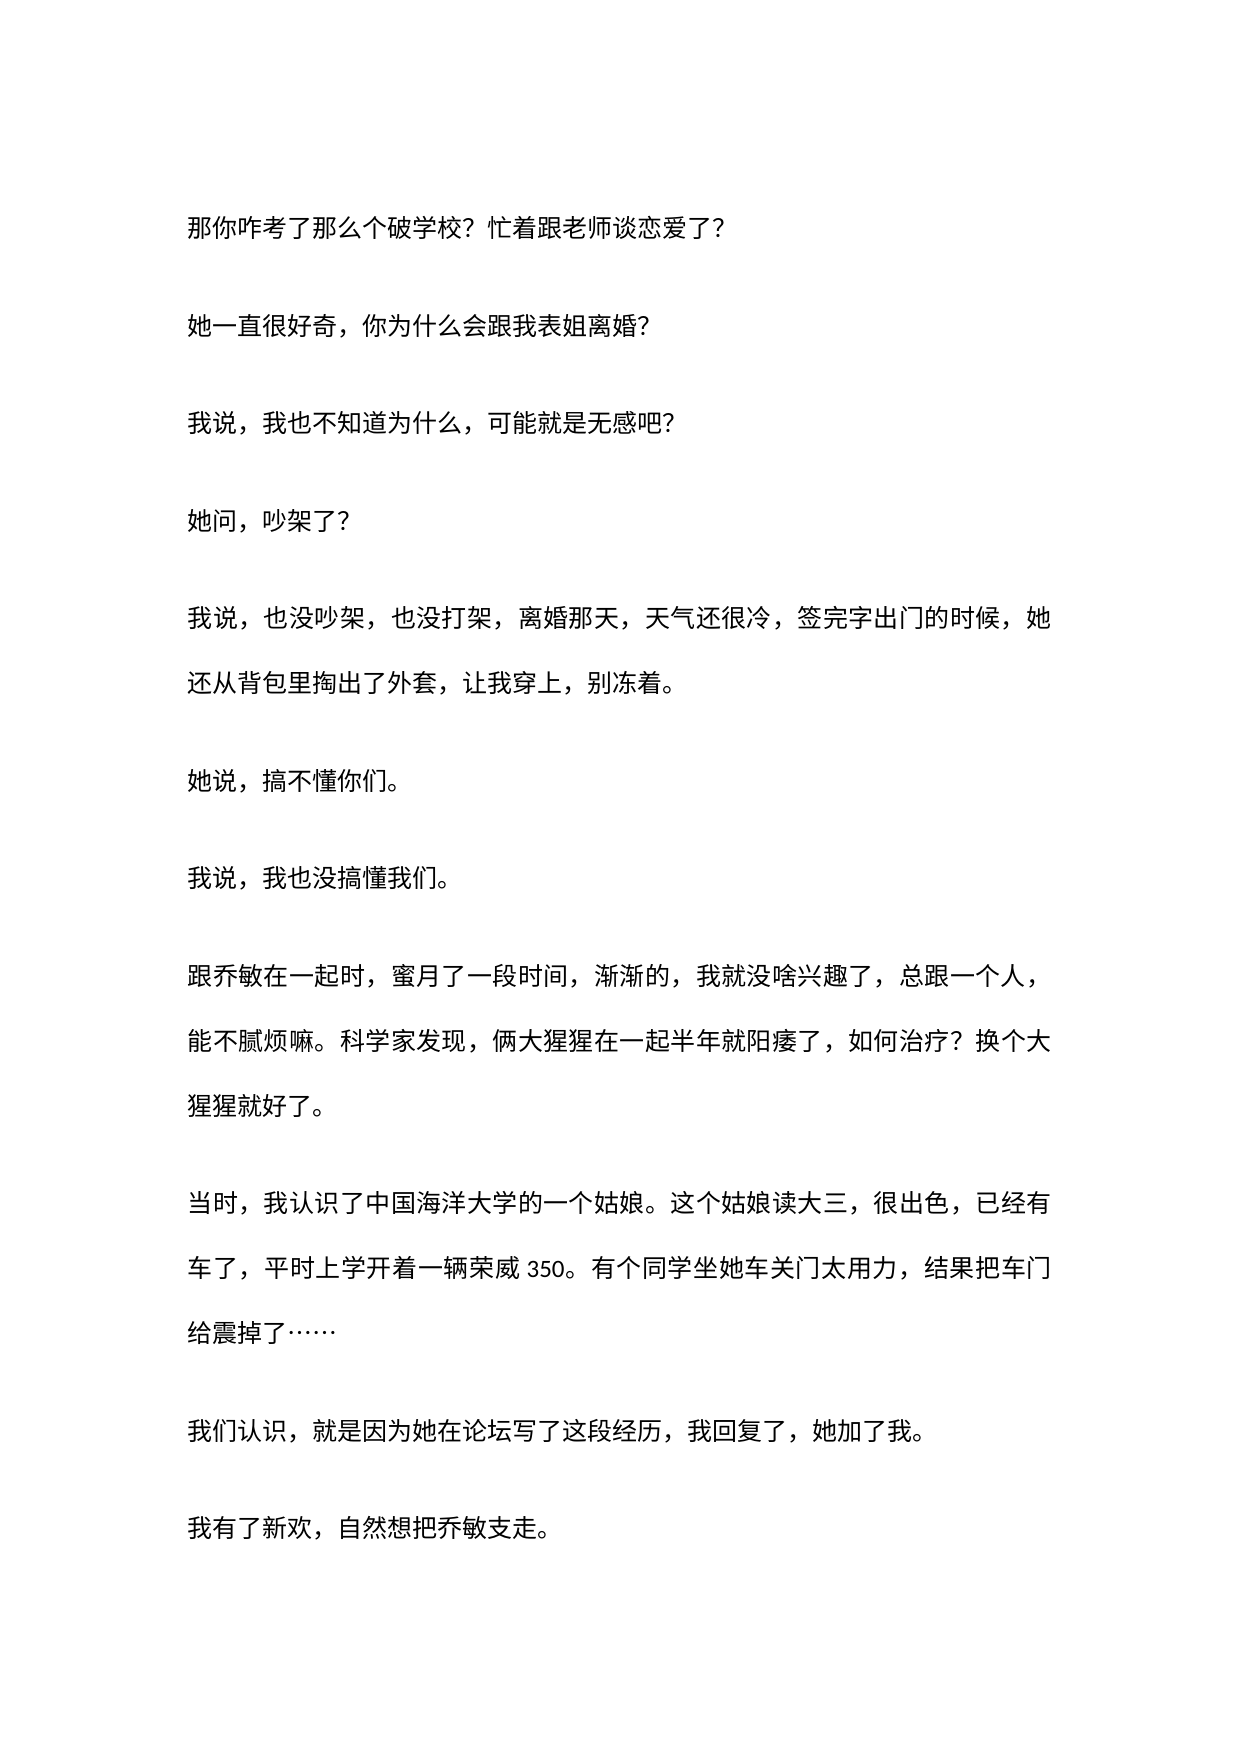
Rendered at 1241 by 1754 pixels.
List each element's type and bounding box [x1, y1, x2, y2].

text [187, 162, 1053, 1559]
